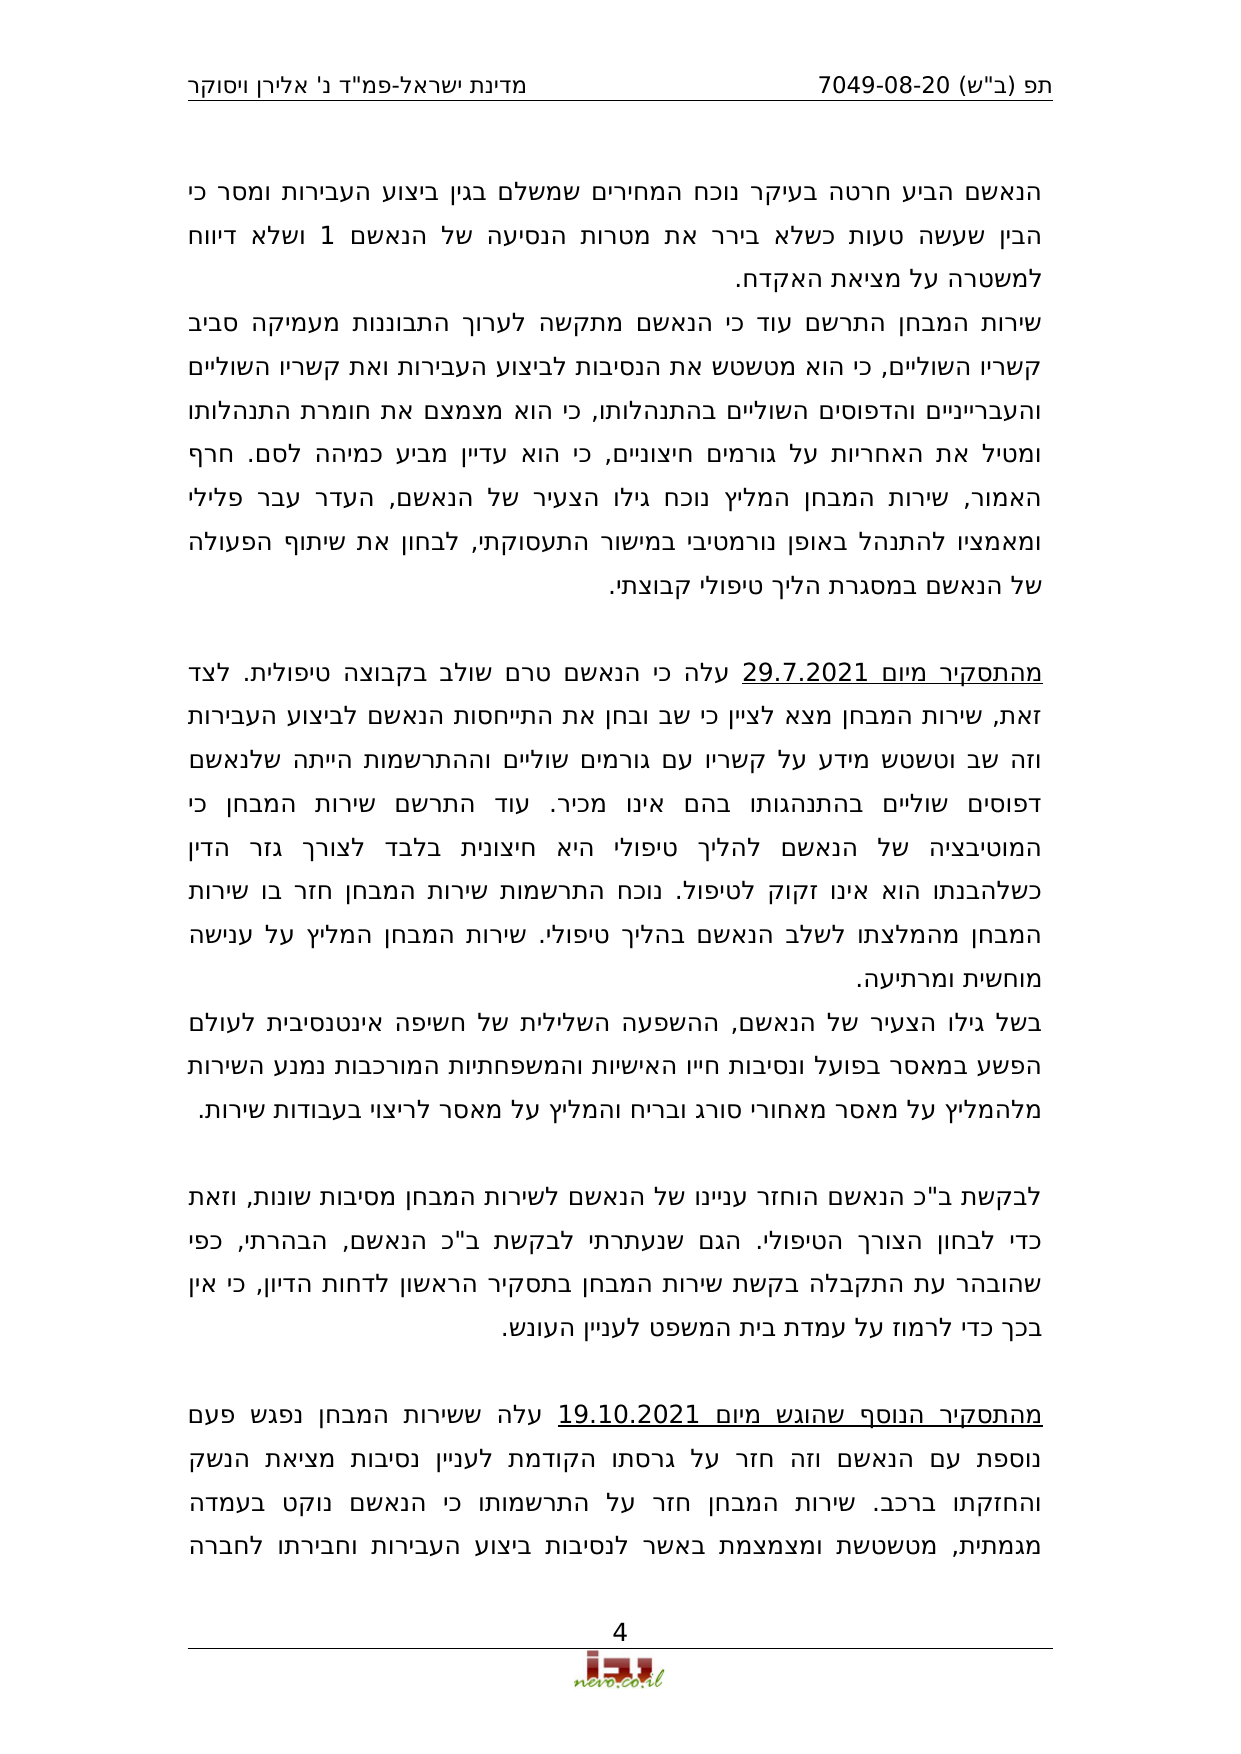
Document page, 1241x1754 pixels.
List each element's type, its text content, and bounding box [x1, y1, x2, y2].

text בשל גילו הצעיר של הנאשם, ההשפעה השלילית של חשיפה אינטנסיבית לעולם הפשע במאסר בפועל ונסיבות חייו האישיות והמשפחתיות המורכבות נמנע השירות מלהמליץ על מאסר מאחורי סורג ובריח והמליץ על מאסר לריצוי בעבודות שירות. [187, 1008, 1118, 1124]
text שירות המבחן התרשם עוד כי הנאשם מתקשה לערוך התבוננות מעמיקה סביב קשריו השוליים, כי הוא מטשטש את הנסיבות לביצוע העבירות ואת קשריו השוליים והעברייניים והדפוסים השוליים בהתנהלותו, כי הוא מצמצם את חומרת התנהלותו ומטיל את האחריות על גורמים חיצוניים, כי הוא עדיין מביע כמיהה לסם. חרף האמור, שירות המבחן המליץ נוכח גילו הצעיר של הנאשם, העדר עבר פלילי ומאמציו להתנהל באופן נורמטיבי במישור התעסוקתי, לבחון את שיתוף הפעולה של הנאשם במסגרת הליך טיפולי קבוצתי. [187, 308, 1118, 600]
text הנאשם הביע חרטה בעיקר נוכח המחירים שמשלם בגין ביצוע העבירות ומסר כי הבין שעשה טעות כשלא בירר את מטרות הנסיעה של הנאשם 1 ושלא דיווח למשטרה על מציאת האקדח. [187, 177, 1118, 294]
text מהתסקיר מיום 29.7.2021 עלה כי הנאשם טרם שולב בקבוצה טיפולית. לצד זאת, שירות המבחן מצא לציין כי שב ובחן את התייחסות הנאשם לביצוע העבירות וזה שב וטשטש מידע על קשריו עם גורמים שוליים וההתרשמות הייתה שלנאשם דפוסים שוליים בהתנהגותו בהם אינו מכיר. עוד התרשם שירות המבחן כי המוטיבציה של הנאשם להליך טיפולי היא חיצונית בלבד לצורך גזר הדין כשלהבנתו הוא אינו זקוק לטיפול. נוכח התרשמות שירות המבחן חזר בו שירות המבחן מהמלצתו לשלב הנאשם בהליך טיפולי. שירות המבחן המליץ על ענישה מוחשית ומרתיעה. [187, 658, 1118, 993]
text לבקשת ב"כ הנאשם הוחזר עניינו של הנאשם לשירות המבחן מסיבות שונות, וזאת כדי לבחון הצורך הטיפולי. הגם שנעתרתי לבקשת ב"כ הנאשם, הבהרתי, כפי שהובהר עת התקבלה בקשת שירות המבחן בתסקיר הראשון לדחות הדיון, כי אין בכך כדי לרמוז על עמדת בית המשפט לעניין העונש. [187, 1182, 1118, 1343]
picture [574, 1650, 666, 1689]
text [187, 1400, 1118, 1561]
